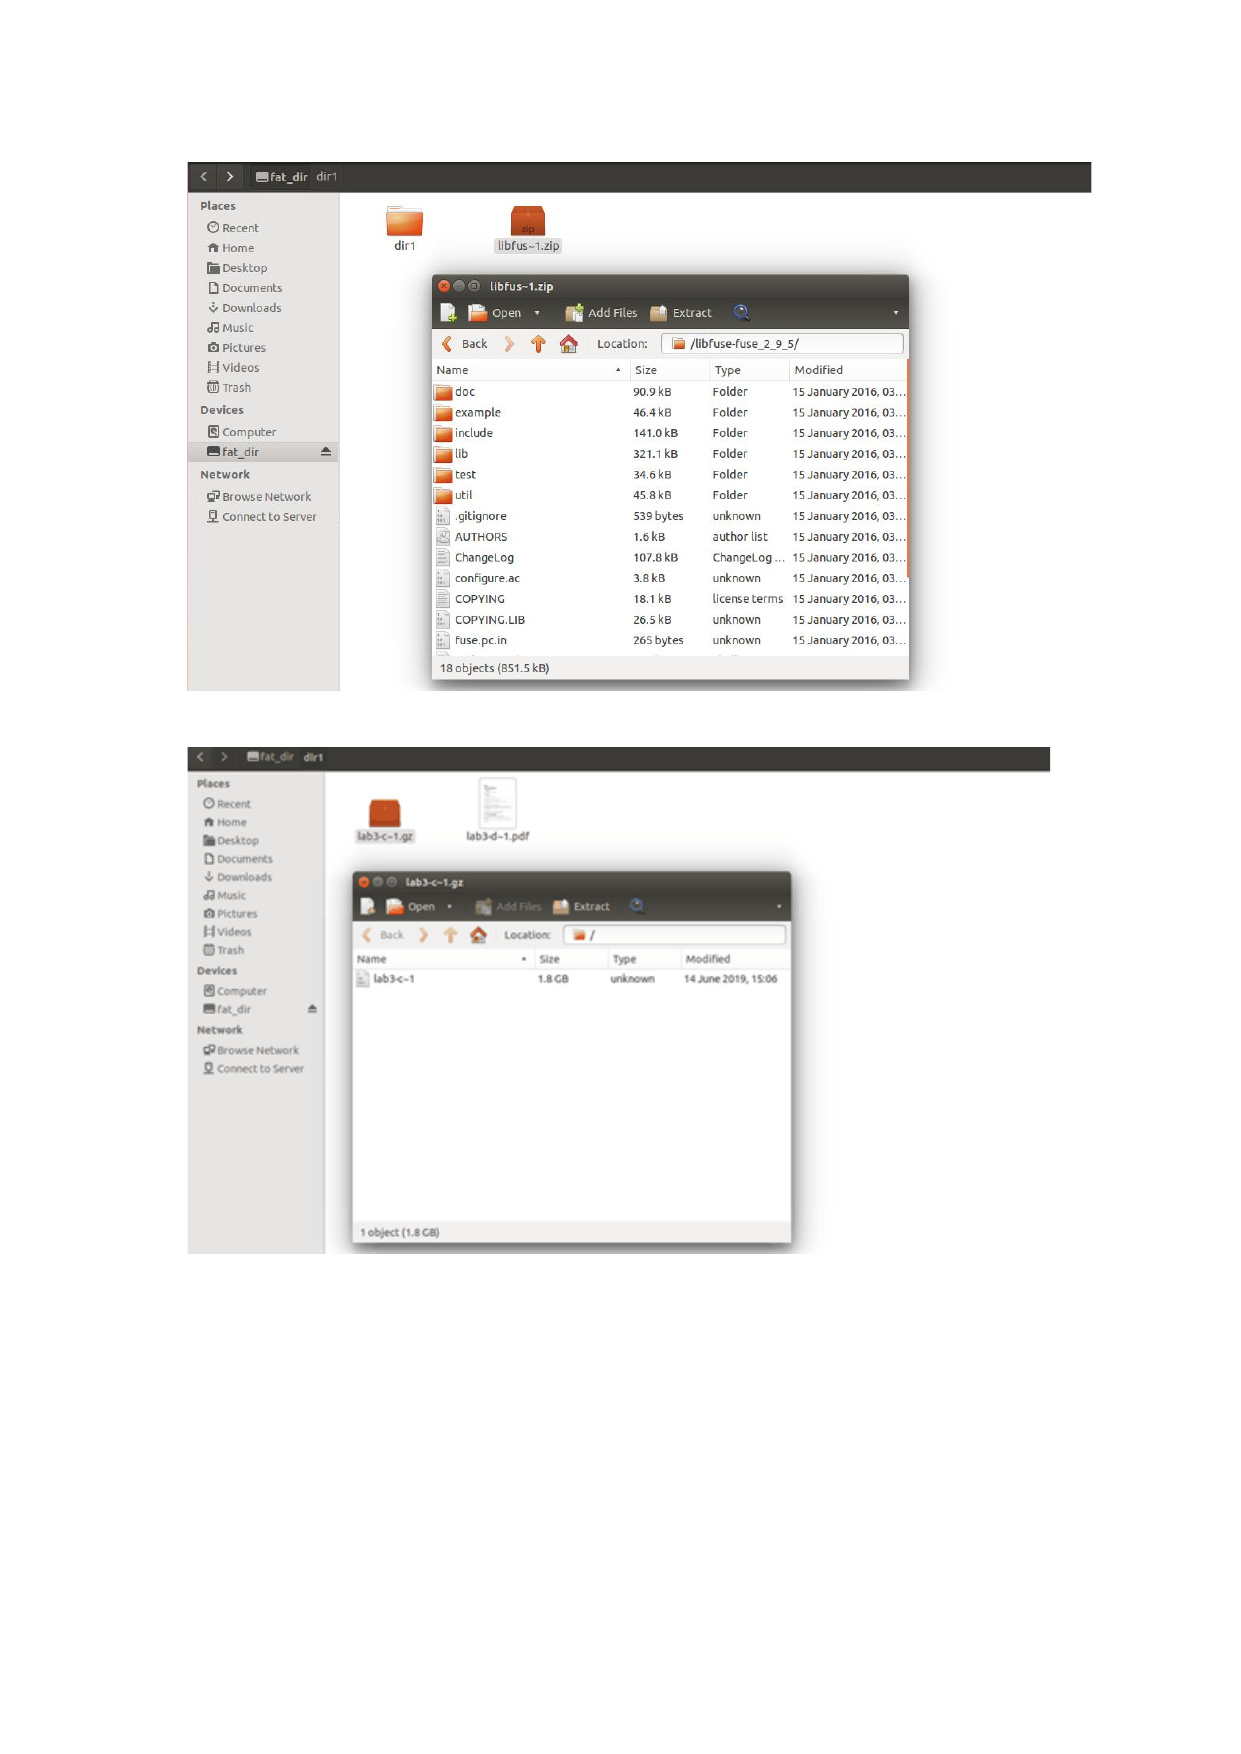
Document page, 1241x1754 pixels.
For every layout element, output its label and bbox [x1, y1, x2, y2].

picture [187, 162, 1092, 691]
picture [187, 747, 1050, 1254]
